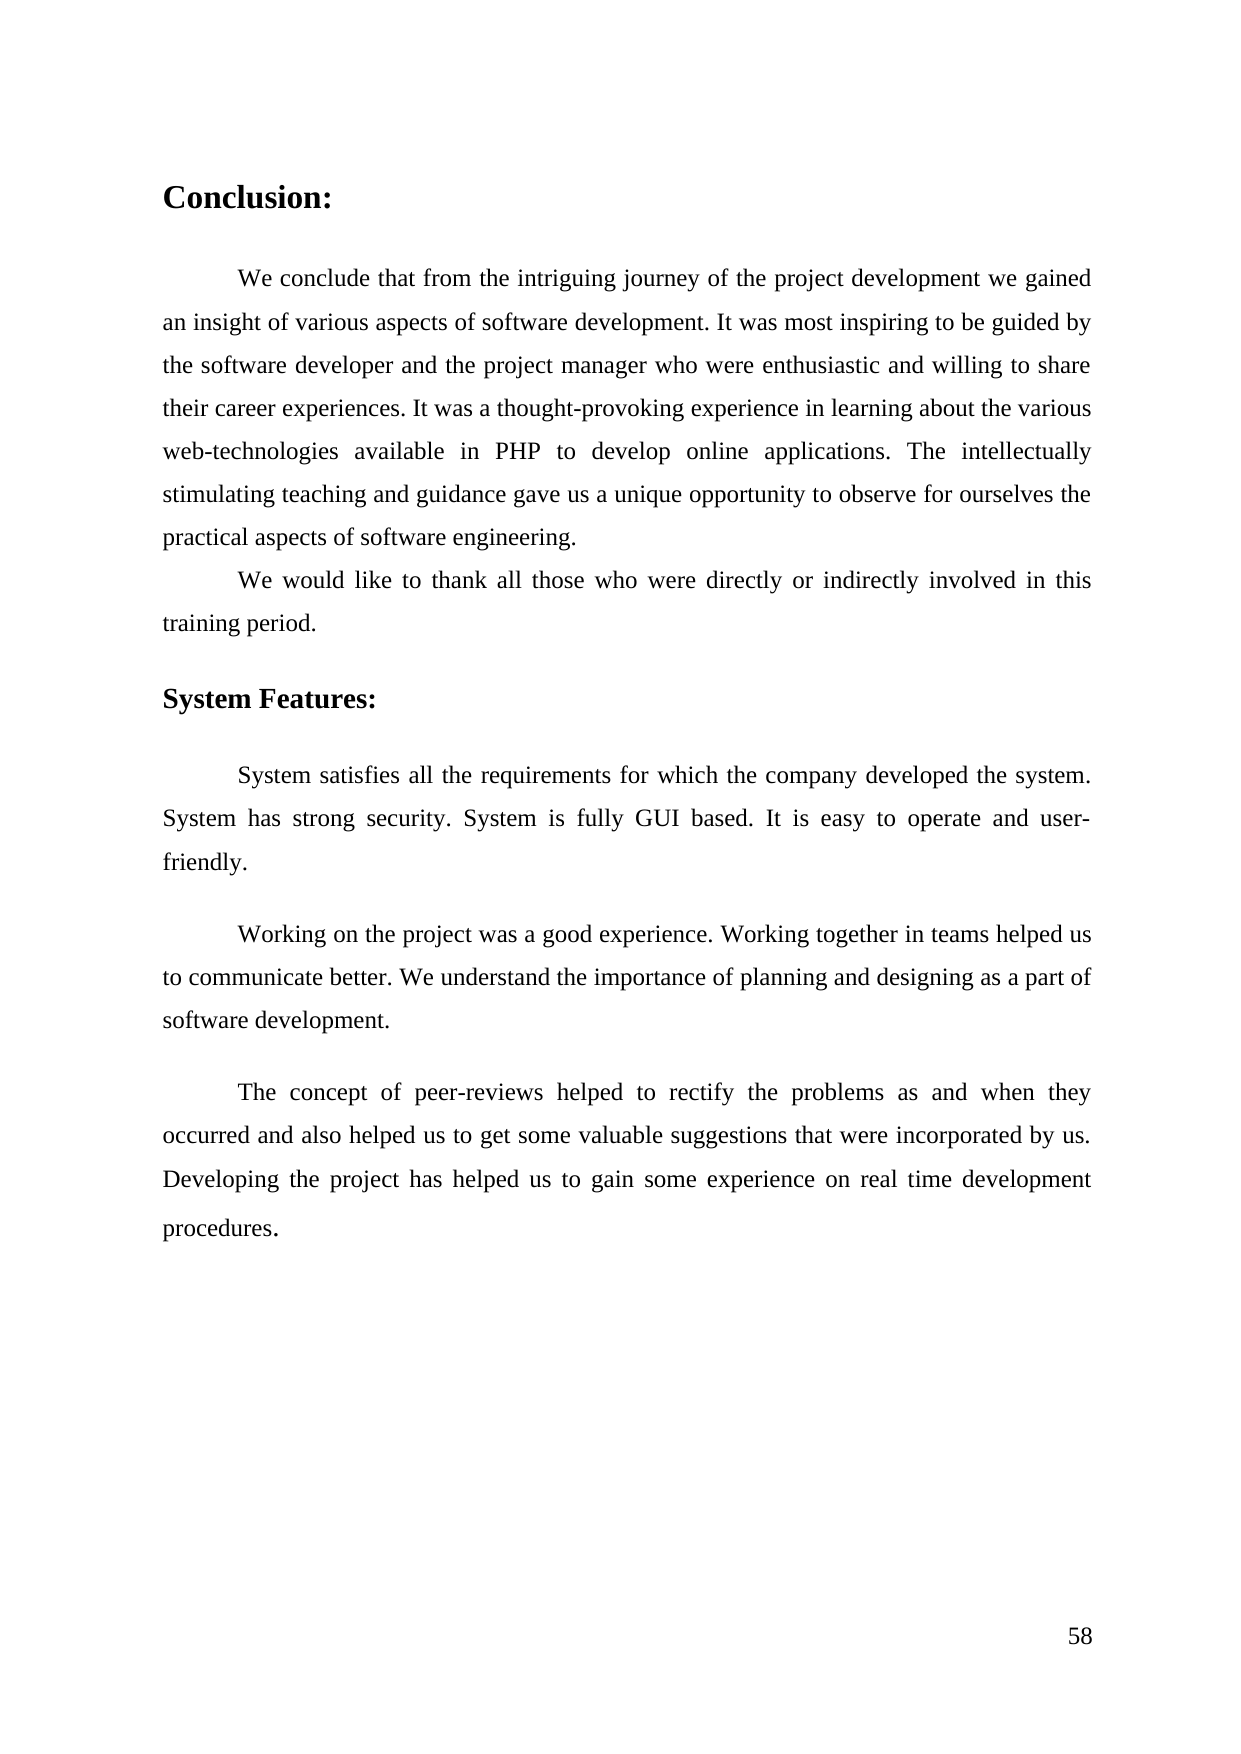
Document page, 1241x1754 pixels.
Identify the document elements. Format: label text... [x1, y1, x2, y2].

text System satisfies all the requirements for which the company developed the system. System has strong security. System is fully GUI based. It is easy to operate and user-friendly. [162, 760, 1092, 875]
text Conclusion: [162, 177, 1092, 215]
text We would like to thank all those who were directly or indirectly involved in this training period. [162, 565, 1092, 637]
text We conclude that from the intriguing journey of the project development we gained an insight of various aspects of software development. It was most inspiring to be guided by the software developer and the project manager who were enthusiastic and willing to share their career experiences. It was a thought-provoking experience in learning about the various web-technologies available in PHP to develop online applications. The intellectually stimulating teaching and guidance gave us a unique opportunity to observe for ourselves the practical aspects of software engineering. [162, 263, 1092, 551]
text The concept of peer-reviews helped to rectify the problems as and when they occurred and also helped us to get some valuable suggestions that were incorporated by us. Developing the project has helped us to gain some experience on real time development procedures. [162, 1077, 1092, 1243]
text Working on the project was a good experience. Working together in teams helped us to communicate better. We understand the importance of planning and designing as a part of software development. [162, 919, 1092, 1034]
text System Features: [162, 681, 1092, 714]
